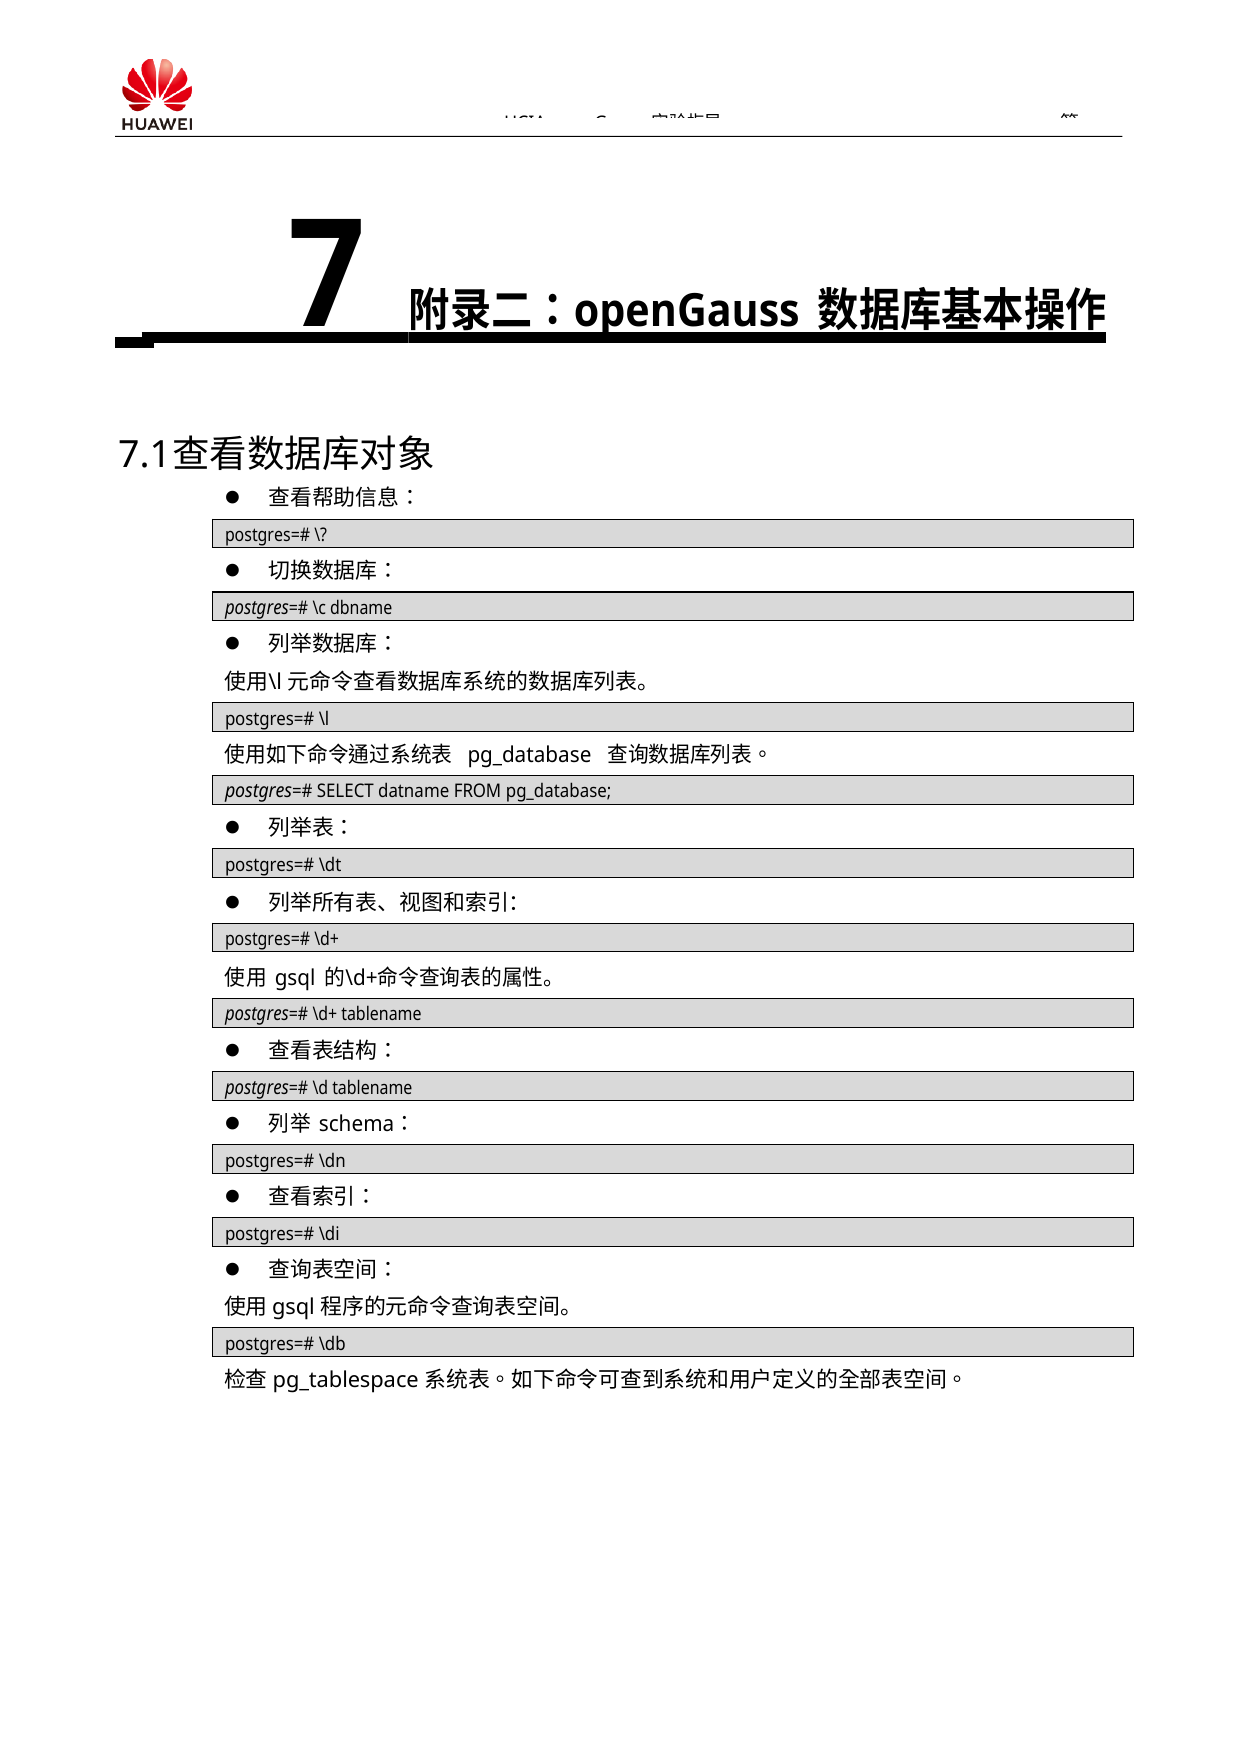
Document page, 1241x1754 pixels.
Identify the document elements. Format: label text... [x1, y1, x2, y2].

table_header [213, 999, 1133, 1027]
list 列举所有表、视图和索引： [224, 885, 1148, 916]
list 查看表结构： [224, 1035, 1148, 1065]
list 切换数据库： [224, 555, 1148, 585]
text 使用 gsql 程序的元命令查询表空间。 [224, 1289, 1148, 1321]
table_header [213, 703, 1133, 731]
subtitle 查看数据库对象 [118, 427, 1148, 478]
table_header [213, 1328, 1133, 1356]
subtitle 7 附录二：openGauss 数据库基本操作 [115, 166, 1148, 370]
text 使用如下命令通过系统表 pg_database 查询数据库列表。 [224, 739, 1148, 768]
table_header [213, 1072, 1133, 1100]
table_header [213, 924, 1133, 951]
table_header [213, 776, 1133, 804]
list 列举表： [224, 812, 1148, 842]
list 列举 schema： [224, 1108, 1148, 1138]
list 列举数据库： [224, 628, 1148, 658]
text 使用 gsql 的\d+命令查询表的属性。 [224, 959, 1148, 991]
picture [122, 59, 192, 130]
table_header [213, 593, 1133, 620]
list 查询表空间： [224, 1254, 1148, 1284]
text 使用\l 元命令查看数据库系统的数据库列表。 [224, 664, 1148, 695]
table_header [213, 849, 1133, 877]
list 查看帮助信息： [224, 482, 1148, 512]
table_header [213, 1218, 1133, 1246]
list 查看索引： [224, 1181, 1148, 1211]
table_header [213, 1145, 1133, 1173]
text 检查 pg_tablespace 系统表。如下命令可查到系统和用户定义的全部表空间。 [224, 1364, 1148, 1394]
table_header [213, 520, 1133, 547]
